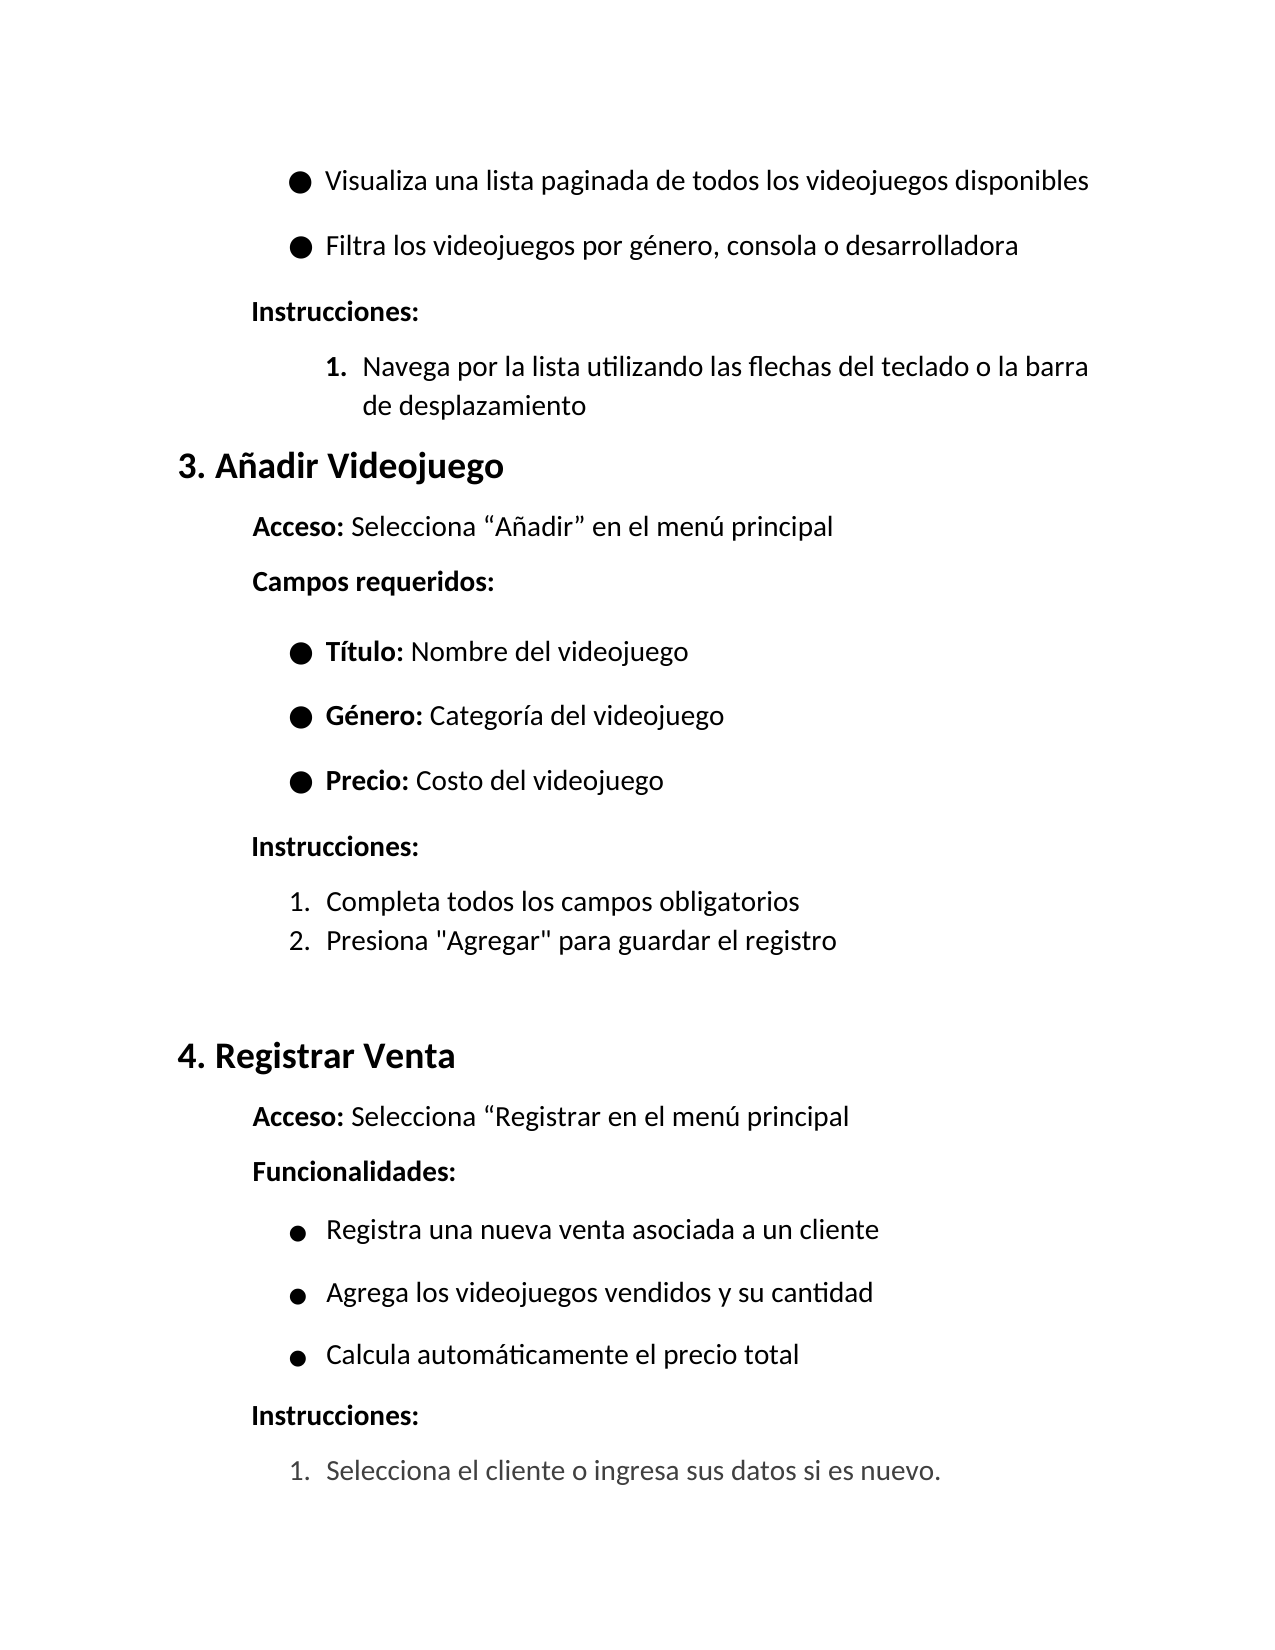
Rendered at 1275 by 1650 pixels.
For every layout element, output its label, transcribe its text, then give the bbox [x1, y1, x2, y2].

list Navega por la lista utilizando las flechas del teclado o la barra de desplazamiento [325, 348, 1098, 422]
text Campos requeridos: [177, 563, 1098, 599]
list Filtra los videojuegos por género, consola o desarrolladora [288, 212, 1098, 272]
list Visualiza una lista paginada de todos los videojuegos disponibles [287, 148, 1098, 207]
text Instrucciones: [251, 1397, 1098, 1432]
list Presiona "Agregar" para guardar el registro [288, 922, 1098, 957]
list Título: Nombre del videojuego [288, 618, 1098, 678]
list Completa todos los campos obligatorios [288, 883, 1098, 919]
text Acceso: Selecciona “Añadir” en el menú principal [177, 508, 1098, 544]
list Agrega los videojuegos vendidos y su cantidad [288, 1271, 1098, 1314]
text Funcionalidades: [177, 1153, 1098, 1189]
list Registra una nueva venta asociada a un cliente [288, 1208, 1098, 1251]
text Instrucciones: [251, 293, 1098, 329]
text 3. Añadir Videojuego [177, 442, 1098, 488]
text Instrucciones: [251, 828, 1098, 864]
list Calcula automáticamente el precio total [288, 1334, 1098, 1377]
list Precio: Costo del videojuego [288, 747, 1098, 807]
list Género: Categoría del videojuego [288, 683, 1098, 742]
list Selecciona el cliente o ingresa sus datos si es nuevo. [288, 1452, 1098, 1487]
text 4. Registrar Venta [177, 1032, 1098, 1078]
text Acceso: Selecciona “Registrar en el menú principal [177, 1098, 1098, 1134]
